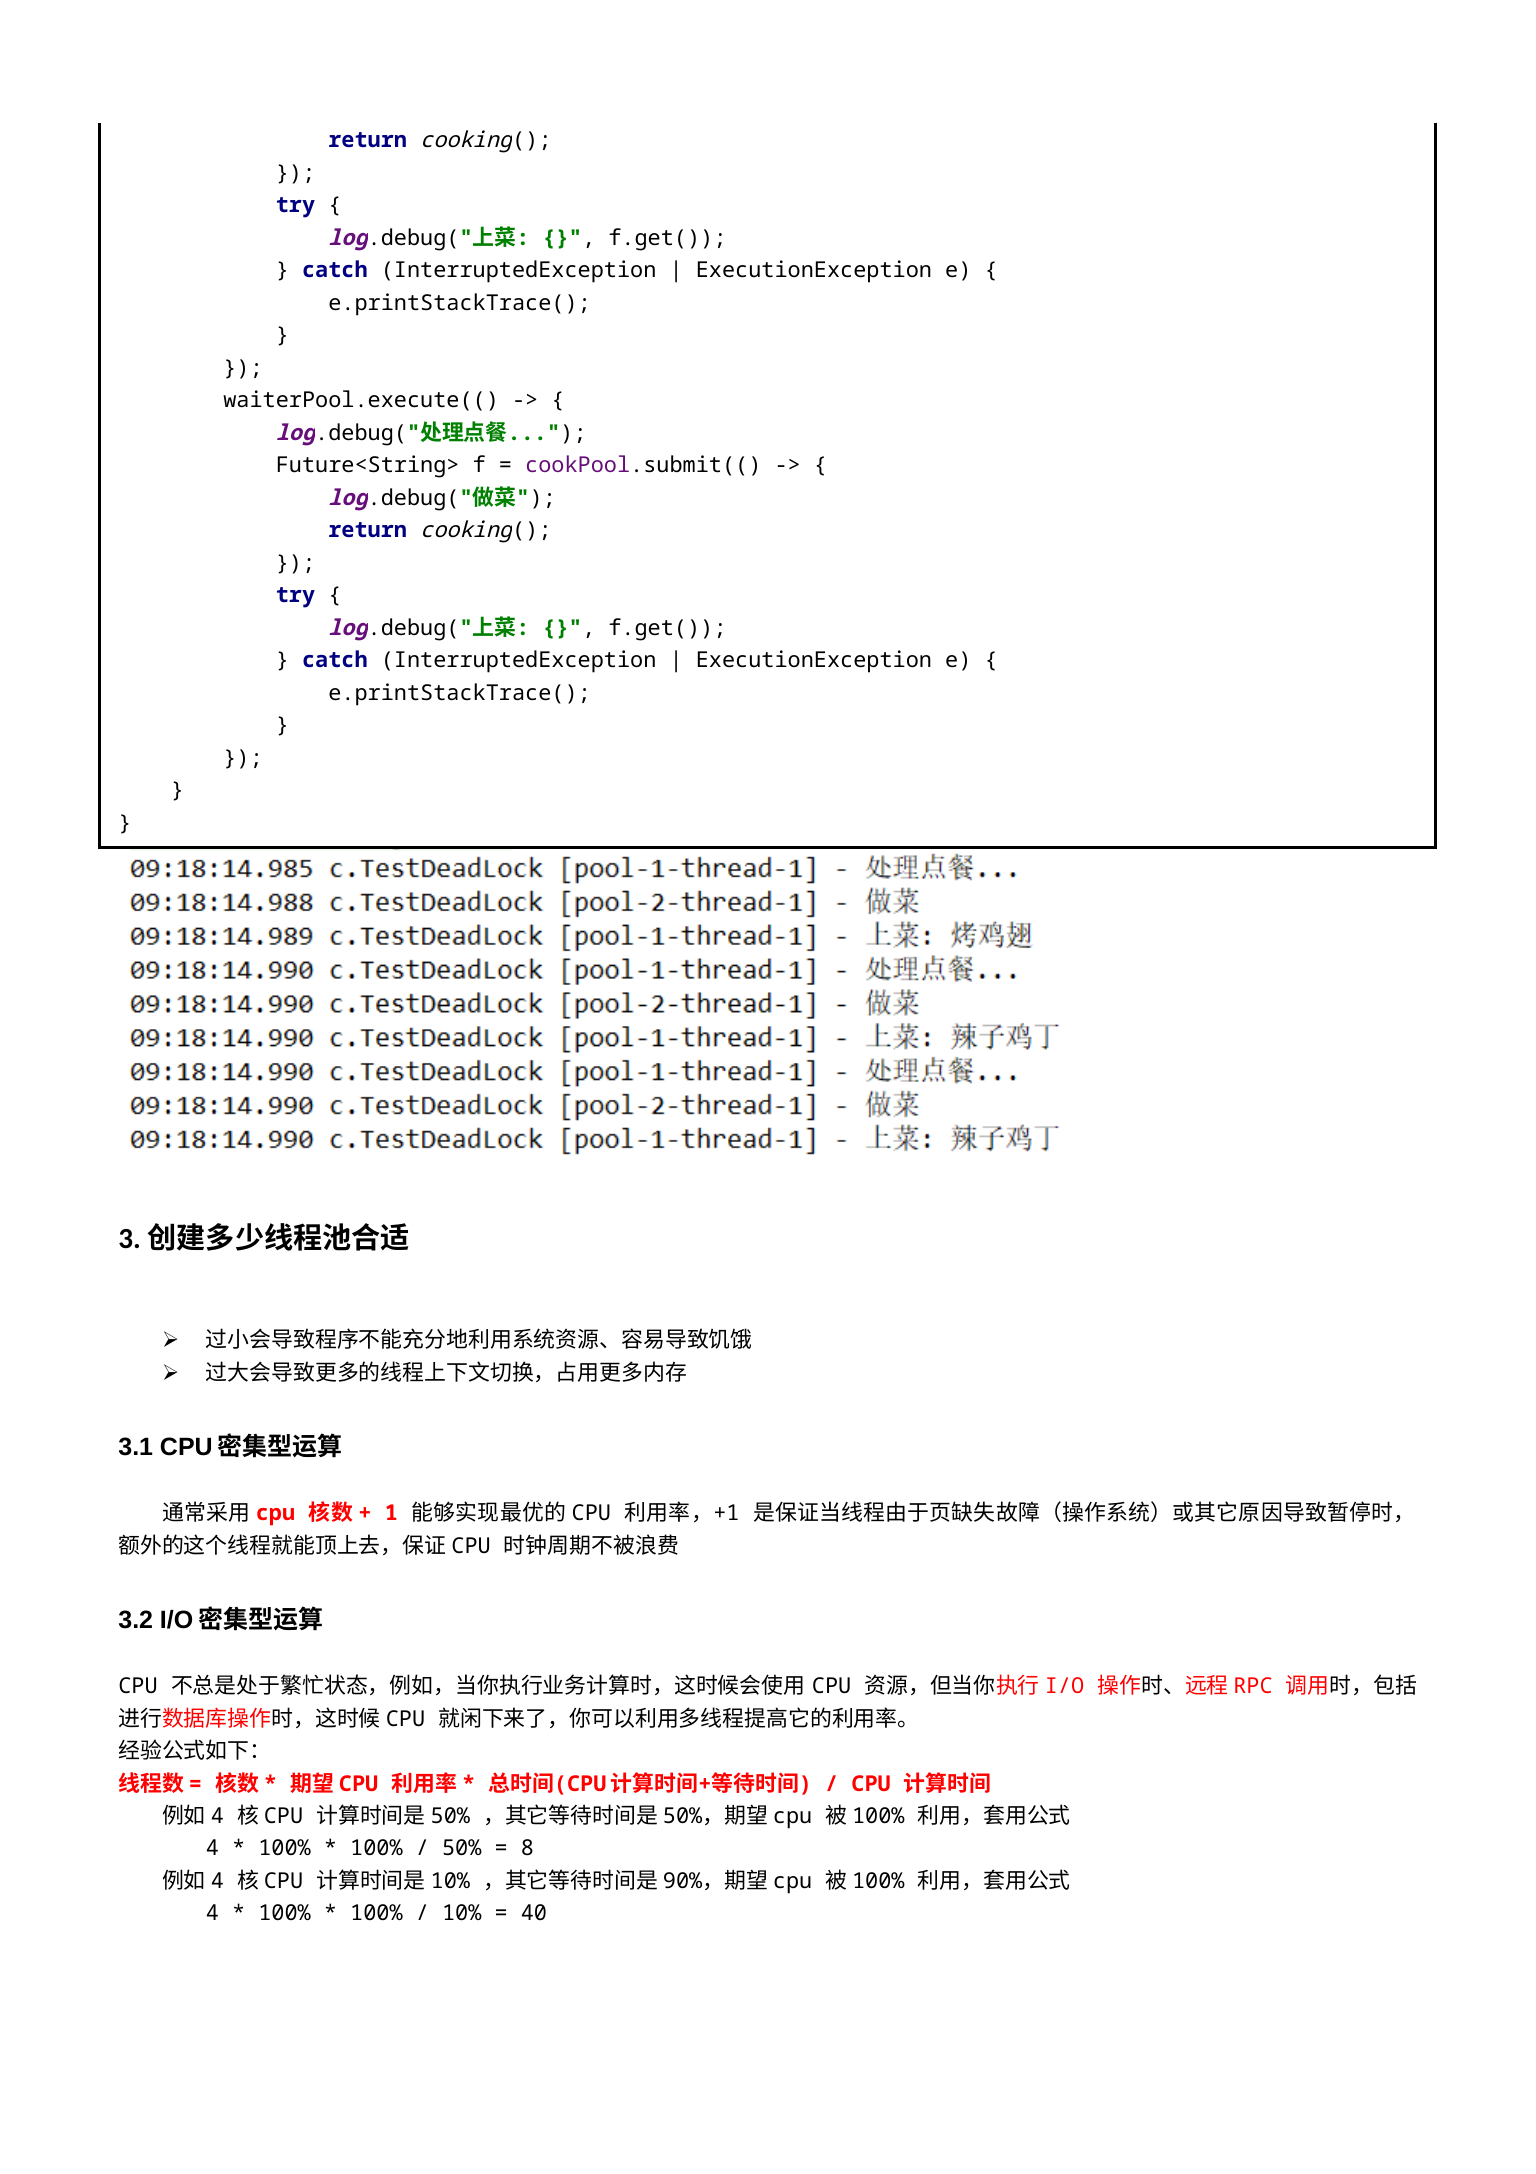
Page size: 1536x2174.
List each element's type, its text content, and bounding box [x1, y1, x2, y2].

subtitle 3.2 I/O密集型运算 [118, 1585, 1417, 1650]
text 例如 4 核 CPU 计算时间是 50% ，其它等待时间是 50%，期望 cpu 被 100% 利用，套用公式 [118, 1798, 1417, 1831]
text 4 * 100% * 100% / 50% = 8 [162, 1831, 1417, 1863]
subtitle 3.1 CPU密集型运算 [118, 1412, 1417, 1477]
text 例如 4 核 CPU 计算时间是 10% ，其它等待时间是 90%，期望 cpu 被 100% 利用，套用公式 [118, 1863, 1417, 1896]
list 过小会导致程序不能充分地利用系统资源、容易导致饥饿 [162, 1322, 1417, 1354]
text 线程数 = 核数 * 期望 CPU 利用率 * 总时间(CPU计算时间+等待时间) / CPU 计算时间 [118, 1766, 1417, 1798]
picture [118, 849, 1125, 1162]
text CPU 不总是处于繁忙状态，例如，当你执行业务计算时，这时候会使用 CPU 资源，但当你执行 I/O 操作时、远程RPC 调用时，包括进行数据库操作时，这时候 CPU 就闲下来了，你可以利用多线程提高它的利用率。 [118, 1668, 1417, 1733]
text 通常采用 cpu 核数 + 1 能够实现最优的 CPU 利用率，+1 是保证当线程由于页缺失故障（操作系统）或其它原因导致暂停时，额外的这个线程就能顶上去，保证 CPU 时钟周期不被浪费 [118, 1495, 1417, 1560]
text 经验公式如下： [118, 1733, 1417, 1766]
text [101, 123, 1434, 846]
list 过大会导致更多的线程上下文切换，占用更多内存 [162, 1354, 1417, 1387]
subtitle 3. 创建多少线程池合适 [118, 1203, 1417, 1268]
text 4 * 100% * 100% / 10% = 40 [162, 1896, 1417, 1928]
